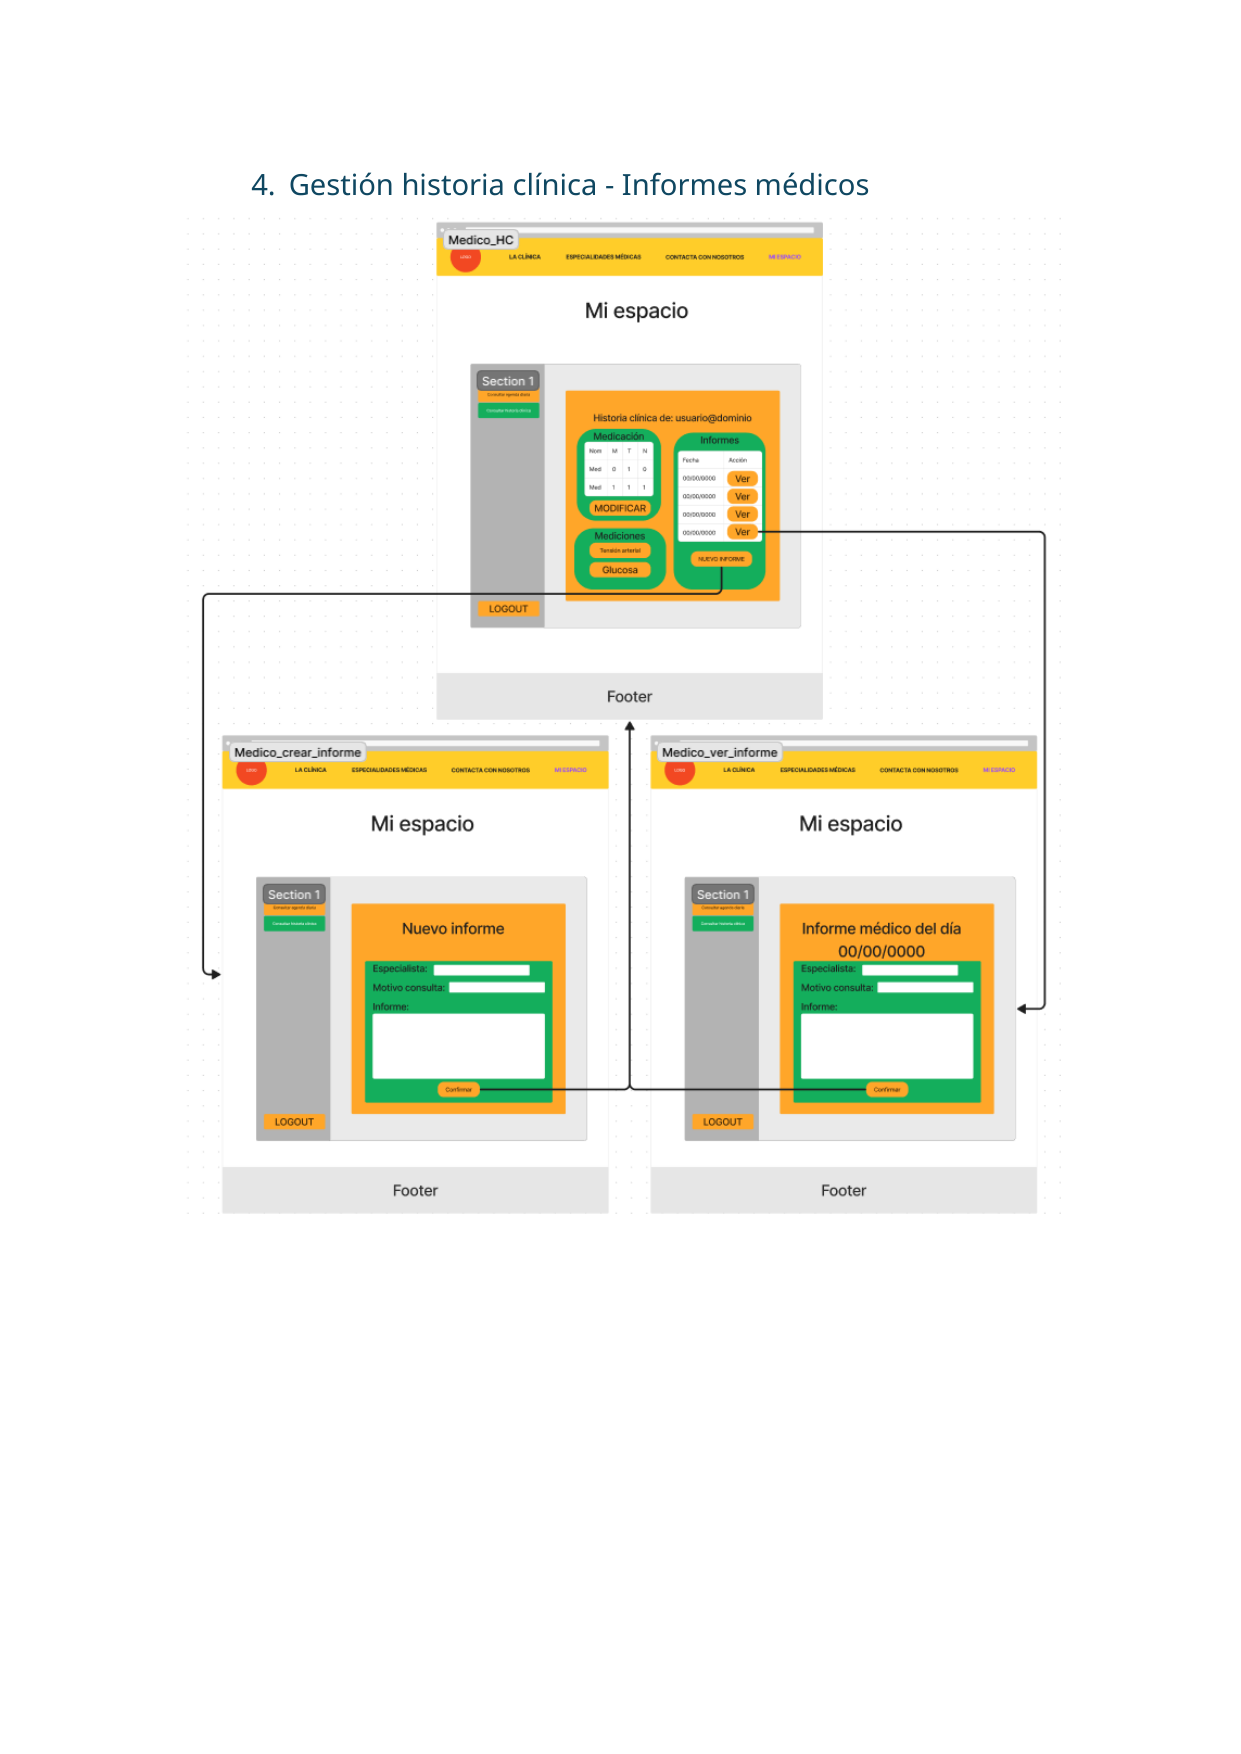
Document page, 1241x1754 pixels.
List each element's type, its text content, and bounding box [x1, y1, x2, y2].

picture [177, 215, 1063, 1216]
subtitle Gestión historia clínica - Informes médicos [251, 164, 1063, 204]
